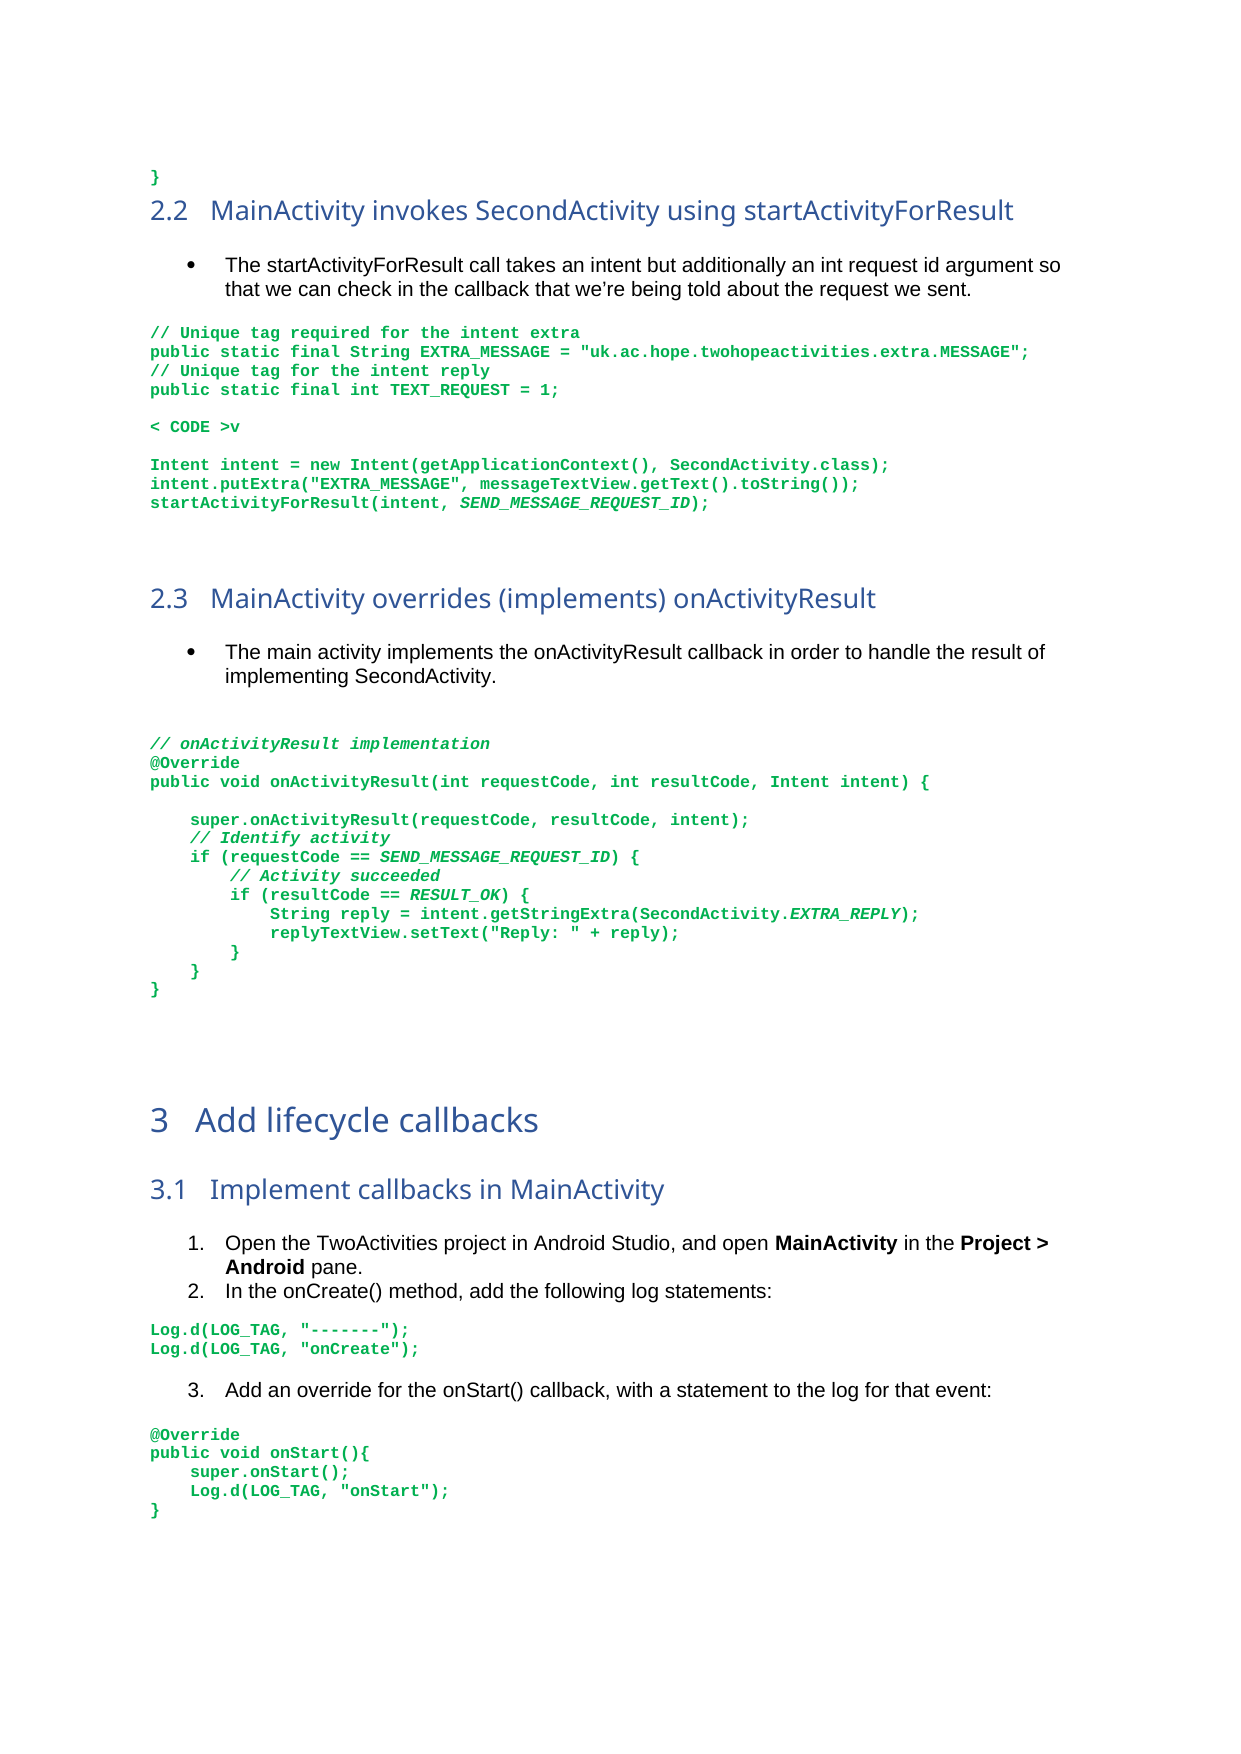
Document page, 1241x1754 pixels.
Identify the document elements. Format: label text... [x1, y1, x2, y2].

text Log.d(LOG_TAG, "-------"); Log.d(LOG_TAG, "onCreate"); [150, 1322, 1090, 1359]
text } [150, 1502, 1090, 1521]
subtitle Add lifecycle callbacks [150, 1097, 1090, 1142]
list The startActivityForResult call takes an intent but additionally an int request id argument so that we can check in the callback that we’re being told about the request we sent. [187, 253, 1090, 301]
text super.onStart(); [150, 1464, 1090, 1483]
subtitle Implement callbacks in MainActivity [150, 1170, 1090, 1207]
text Log.d(LOG_TAG, "onStart"); [150, 1483, 1090, 1502]
text // Unique tag required for the intent extra public static final String EXTRA_MESSAGE = "uk.ac.hope.twohopeactivities.extra.MESSAGE"; // Unique tag for the intent reply public static final int TEXT_REQUEST = 1; [150, 325, 1090, 400]
text < CODE >v [150, 419, 1090, 438]
subtitle MainActivity invokes SecondActivity using startActivityForResult [150, 192, 1090, 229]
text Intent intent = new Intent(getApplicationContext(), SecondActivity.class); [150, 457, 1090, 476]
list The main activity implements the onActivityResult callback in order to handle the result of implementing SecondActivity. [187, 640, 1090, 688]
list In the onCreate() method, add the following log statements: [187, 1279, 1090, 1303]
list Add an override for the onStart() callback, with a statement to the log for that event: [187, 1378, 1090, 1402]
text intent.putExtra("EXTRA_MESSAGE", messageTextView.getText().toString()); [150, 476, 1090, 494]
text // onActivityResult implementation @Override public void onActivityResult(int requestCode, int resultCode, Intent intent) { super.onActivityResult(requestCode, resultCode, intent); // Identify activity if (requestCode == SEND_MESSAGE_REQUEST_ID) { // Activity succeeded if (resultCode == RESULT_OK) { String reply = intent.getStringExtra(SecondActivity.EXTRA_REPLY); replyTextView.setText("Reply: " + reply); } } } [150, 736, 1090, 1000]
subtitle MainActivity overrides (implements) onActivityResult [150, 579, 1090, 616]
text @Override [150, 1426, 1090, 1445]
text public void onStart(){ [150, 1445, 1090, 1464]
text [150, 150, 1090, 188]
text startActivityForResult(intent, SEND_MESSAGE_REQUEST_ID); [150, 494, 1090, 537]
list Open the TwoActivities project in Android Studio, and open MainActivity in the Project > Android pane. [187, 1231, 1090, 1279]
